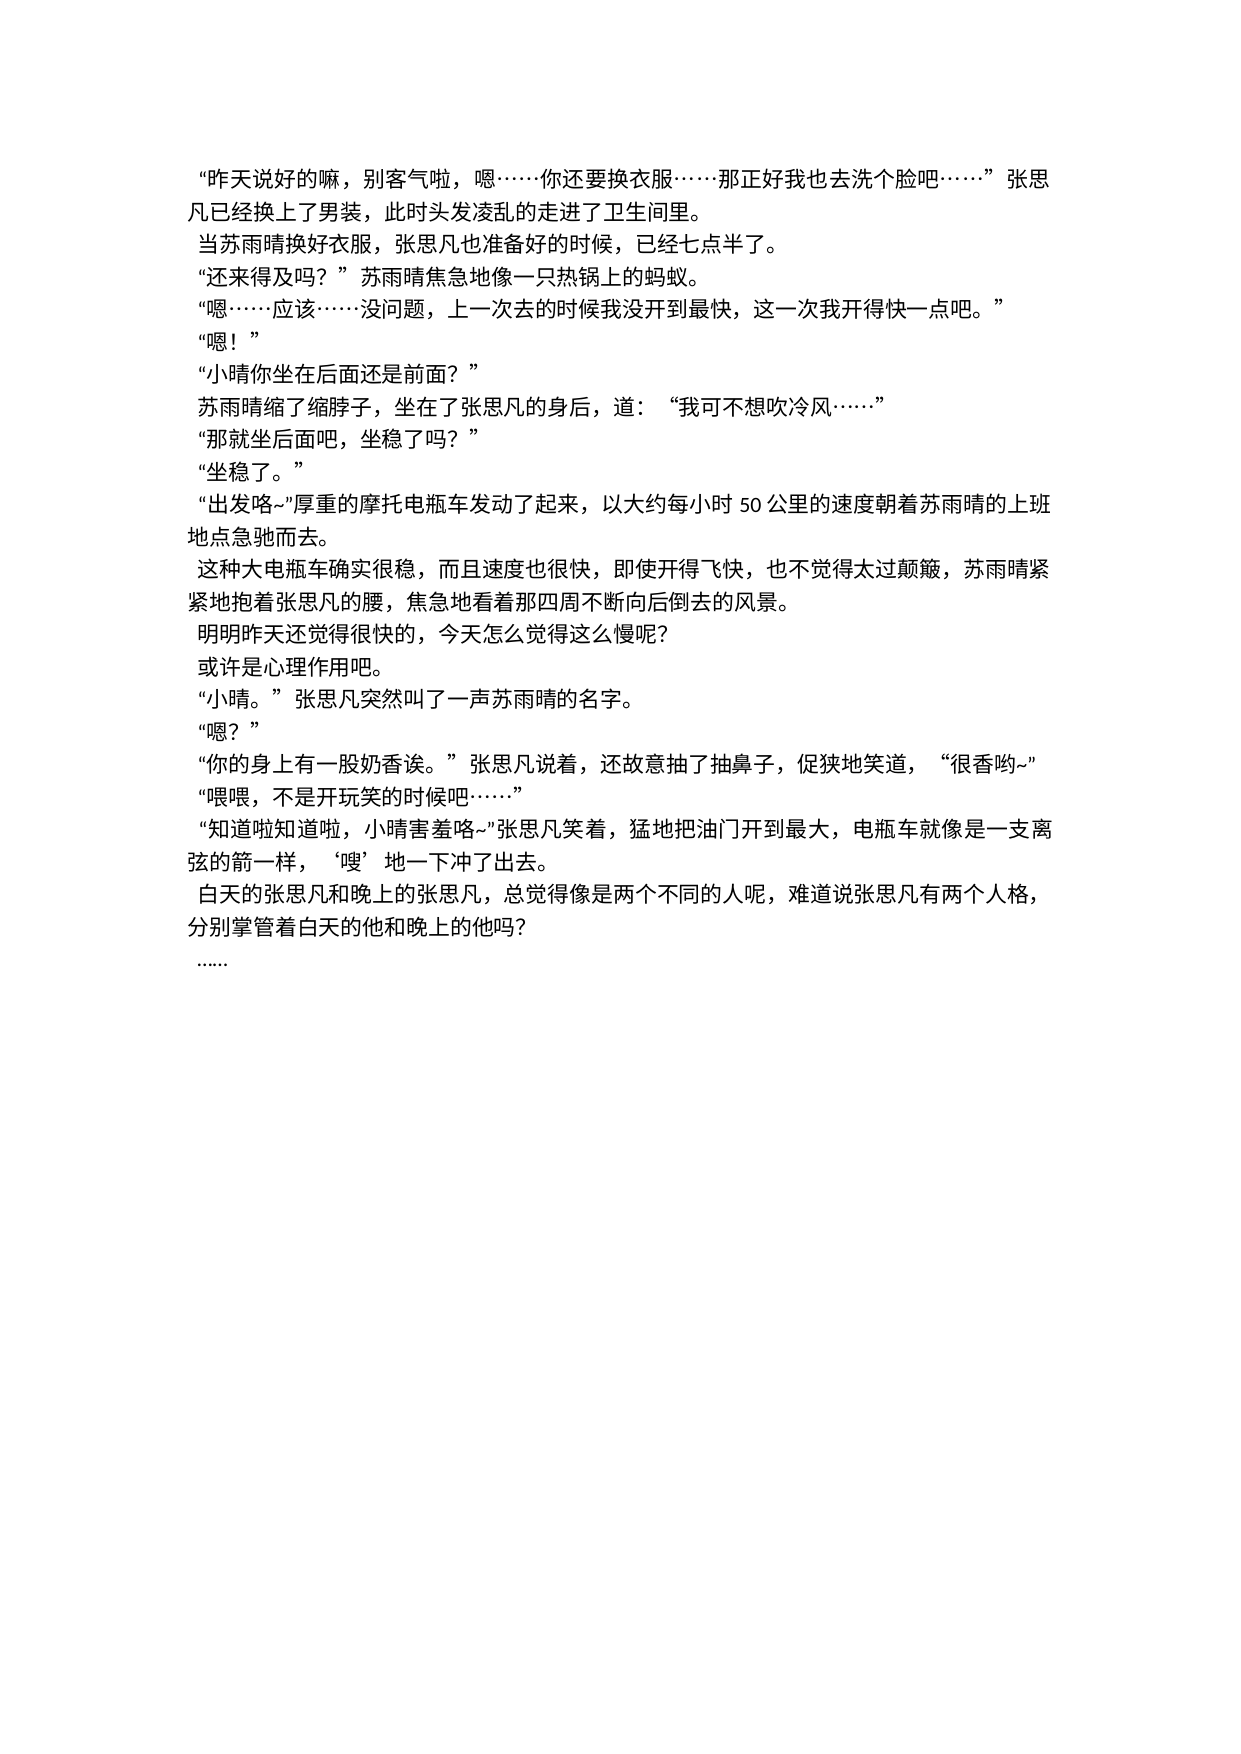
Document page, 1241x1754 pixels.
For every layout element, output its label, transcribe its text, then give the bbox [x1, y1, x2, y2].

text “知道啦知道啦，小晴害羞咯~”张思凡笑着，猛地把油门开到最大，电瓶车就像是一支离弦的箭一样，‘嗖’地一下冲了出去。 [187, 812, 1053, 877]
text “坐稳了。” [187, 454, 1053, 487]
text 当苏雨晴换好衣服，张思凡也准备好的时候，已经七点半了。 [187, 227, 1053, 259]
text “嗯？” [187, 714, 1053, 747]
text “出发咯~”厚重的摩托电瓶车发动了起来，以大约每小时50公里的速度朝着苏雨晴的上班地点急驰而去。 [187, 487, 1053, 552]
text 或许是心理作用吧。 [187, 649, 1053, 682]
text …… [187, 942, 1053, 974]
text “还来得及吗？”苏雨晴焦急地像一只热锅上的蚂蚁。 [187, 259, 1053, 292]
text “小晴。”张思凡突然叫了一声苏雨晴的名字。 [187, 682, 1053, 714]
text “喂喂，不是开玩笑的时候吧……” [187, 779, 1053, 812]
text 苏雨晴缩了缩脖子，坐在了张思凡的身后，道：“我可不想吹冷风……” [187, 389, 1053, 422]
text “你的身上有一股奶香诶。”张思凡说着，还故意抽了抽鼻子，促狭地笑道，“很香哟~” [187, 747, 1053, 779]
text 明明昨天还觉得很快的，今天怎么觉得这么慢呢？ [187, 617, 1053, 649]
text “小晴你坐在后面还是前面？” [187, 357, 1053, 389]
text “嗯！” [187, 324, 1053, 357]
text “那就坐后面吧，坐稳了吗？” [187, 422, 1053, 454]
text “嗯……应该……没问题，上一次去的时候我没开到最快，这一次我开得快一点吧。” [187, 292, 1053, 324]
text “昨天说好的嘛，别客气啦，嗯……你还要换衣服……那正好我也去洗个脸吧……”张思凡已经换上了男装，此时头发凌乱的走进了卫生间里。 [187, 162, 1053, 227]
text 这种大电瓶车确实很稳，而且速度也很快，即使开得飞快，也不觉得太过颠簸，苏雨晴紧紧地抱着张思凡的腰，焦急地看着那四周不断向后倒去的风景。 [187, 552, 1053, 617]
text 白天的张思凡和晚上的张思凡，总觉得像是两个不同的人呢，难道说张思凡有两个人格，分别掌管着白天的他和晚上的他吗？ [187, 877, 1053, 942]
